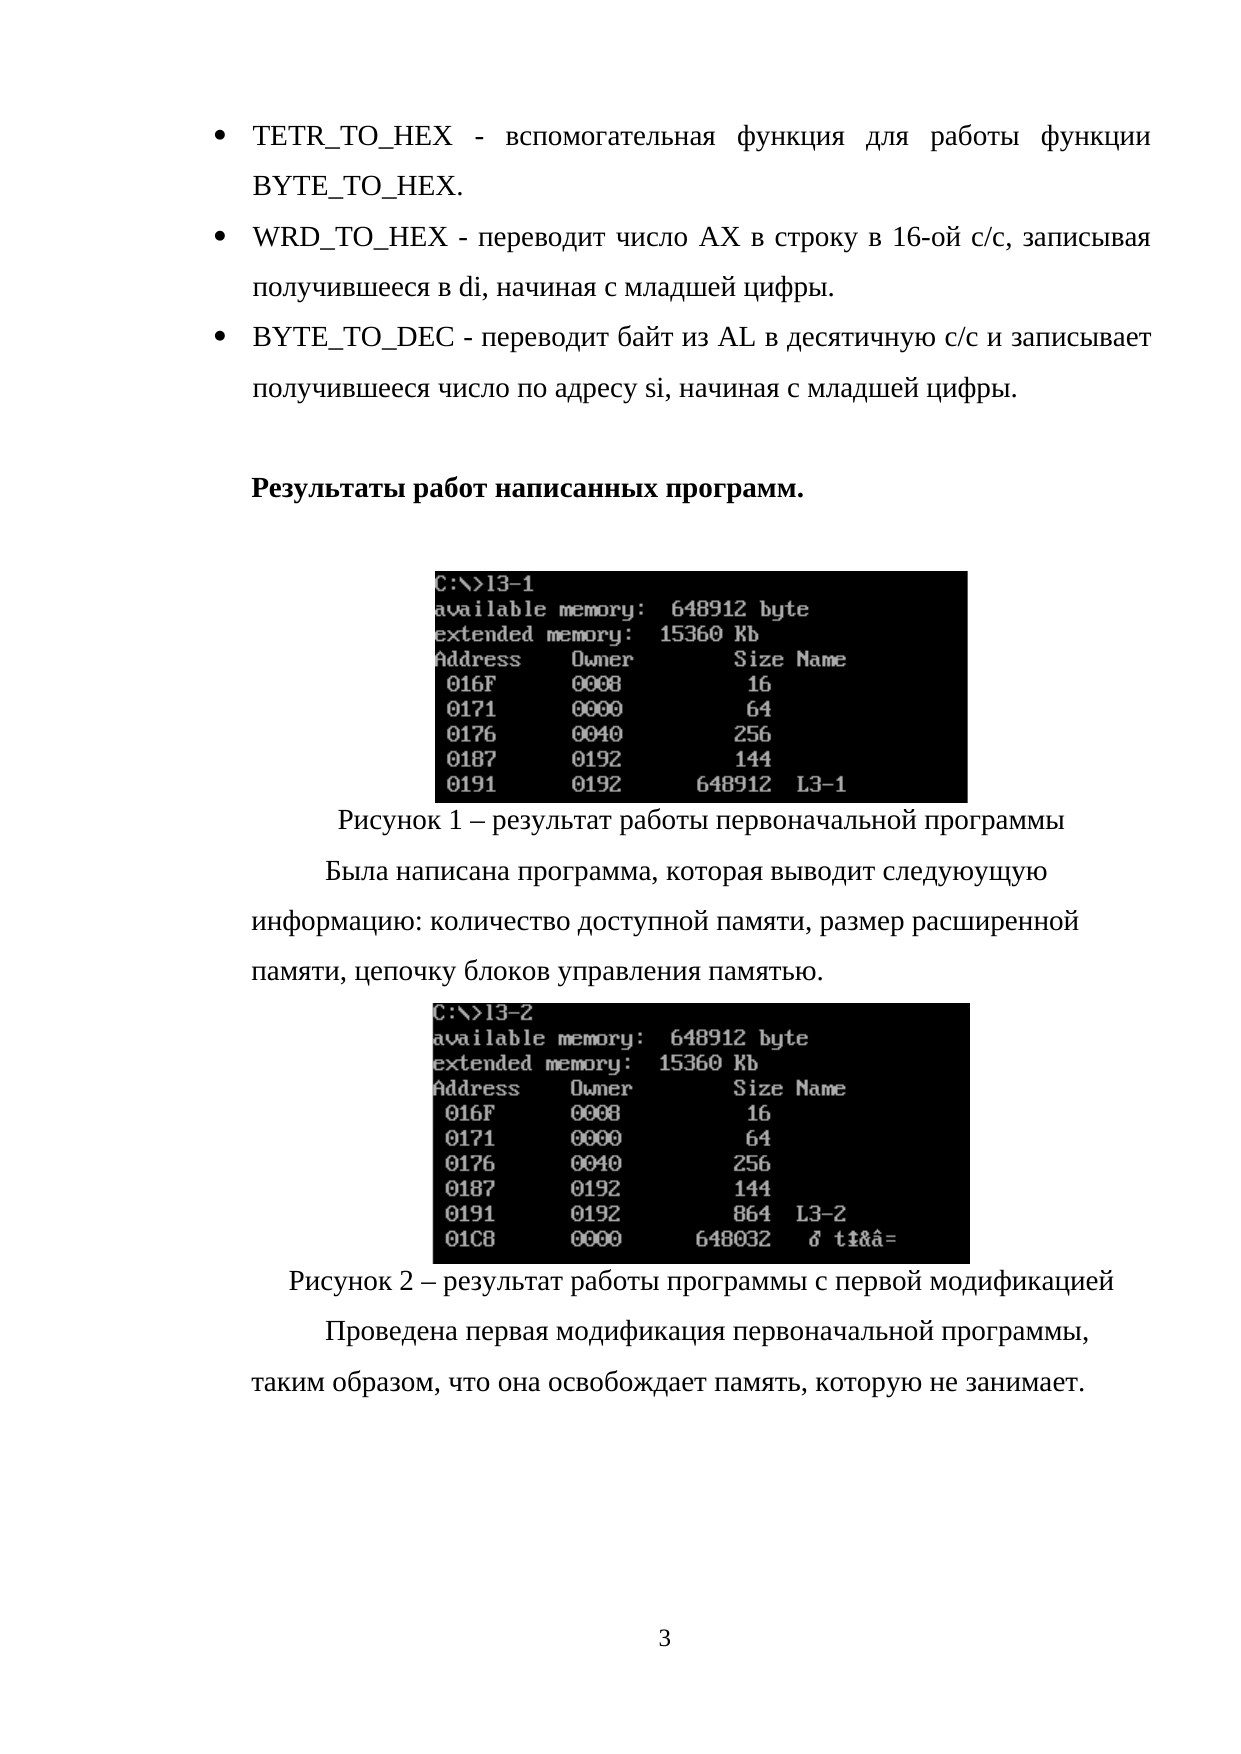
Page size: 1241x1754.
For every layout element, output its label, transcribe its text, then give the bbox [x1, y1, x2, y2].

text Рисунок 2 – результат работы программы с первой модификацией [251, 1263, 1152, 1297]
list TETR_TO_HEX - вспомогательная функция для работы функции BYTE_TO_HEX. [215, 118, 1152, 202]
text Рисунок 1 – результат работы первоначальной программы [251, 802, 1152, 836]
text Была написана программа, которая выводит следуюущую информацию: количество доступной памяти, размер расширенной памяти, цепочку блоков управления памятью. [251, 853, 1152, 987]
text Результаты работ написанных программ. [251, 471, 1152, 504]
text Проведена первая модификация первоначальной программы, таким образом, что она освобождает память, которую не занимает. [251, 1313, 1152, 1397]
picture [432, 1003, 970, 1264]
list BYTE_TO_DEC - переводит байт из AL в десятичную с/с и записывает получившееся число по адресу si, начиная с младшей цифры. [215, 319, 1152, 403]
picture [435, 571, 968, 803]
list WRD_TO_HEX - переводит число AX в строку в 16-ой с/с, записывая получившееся в di, начиная с младшей цифры. [215, 219, 1152, 303]
